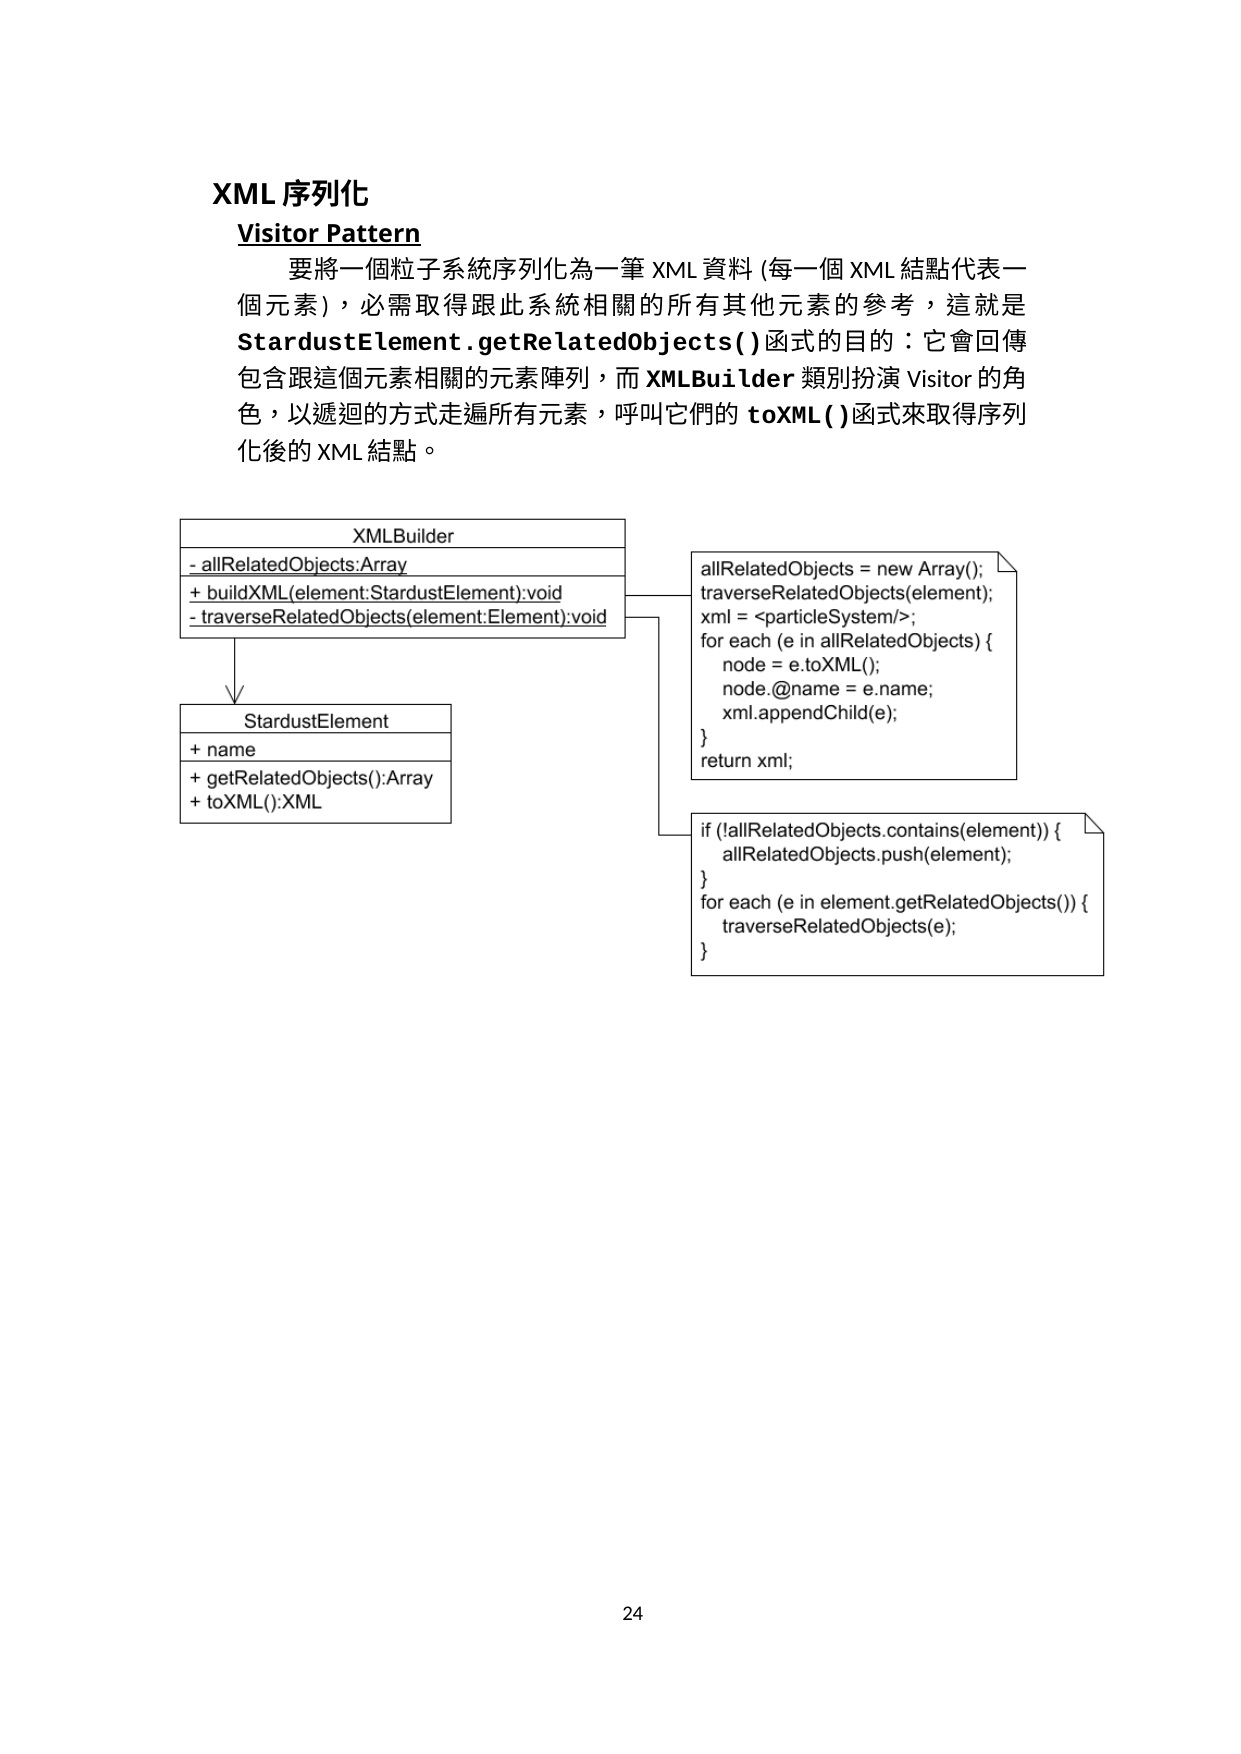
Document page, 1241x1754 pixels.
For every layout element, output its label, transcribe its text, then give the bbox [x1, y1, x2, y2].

subtitle Visitor Pattern [237, 215, 1003, 249]
text 要將一個粒子系統序列化為一筆XML資料 (每一個XML結點代表一個元素)，必需取得跟此系統相關的所有其他元素的參考，這就是StardustElement.getRelatedObjects()函式的目的：它會回傳包含跟這個元素相關的元素陣列，而XMLBuilder類別扮演Visitor的角色，以遞迴的方式走遍所有元素，呼叫它們的toXML()函式來取得序列化後的XML結點。 [237, 249, 1028, 467]
subtitle XML序列化 [212, 171, 1028, 213]
picture [158, 497, 1126, 998]
